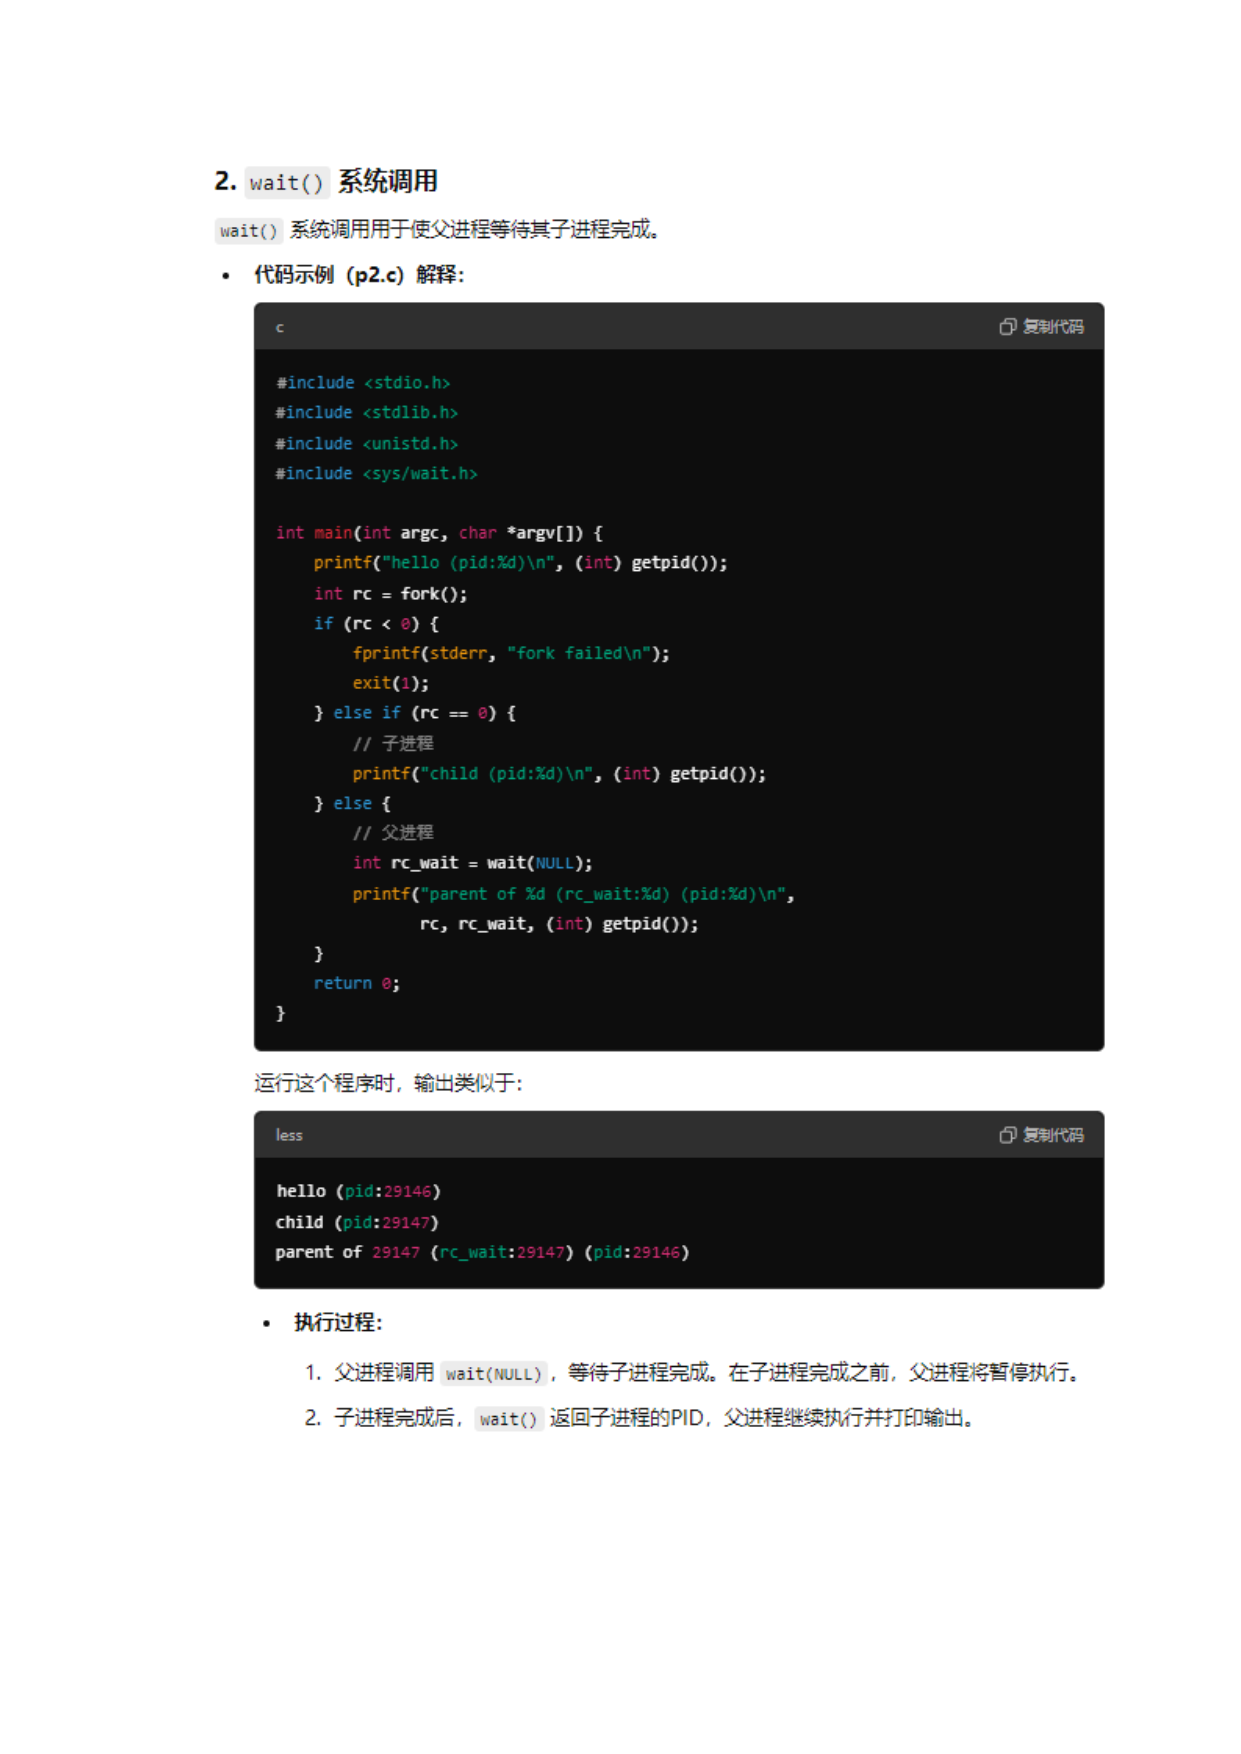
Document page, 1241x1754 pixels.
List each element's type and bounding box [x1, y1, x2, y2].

picture [187, 151, 1230, 1452]
